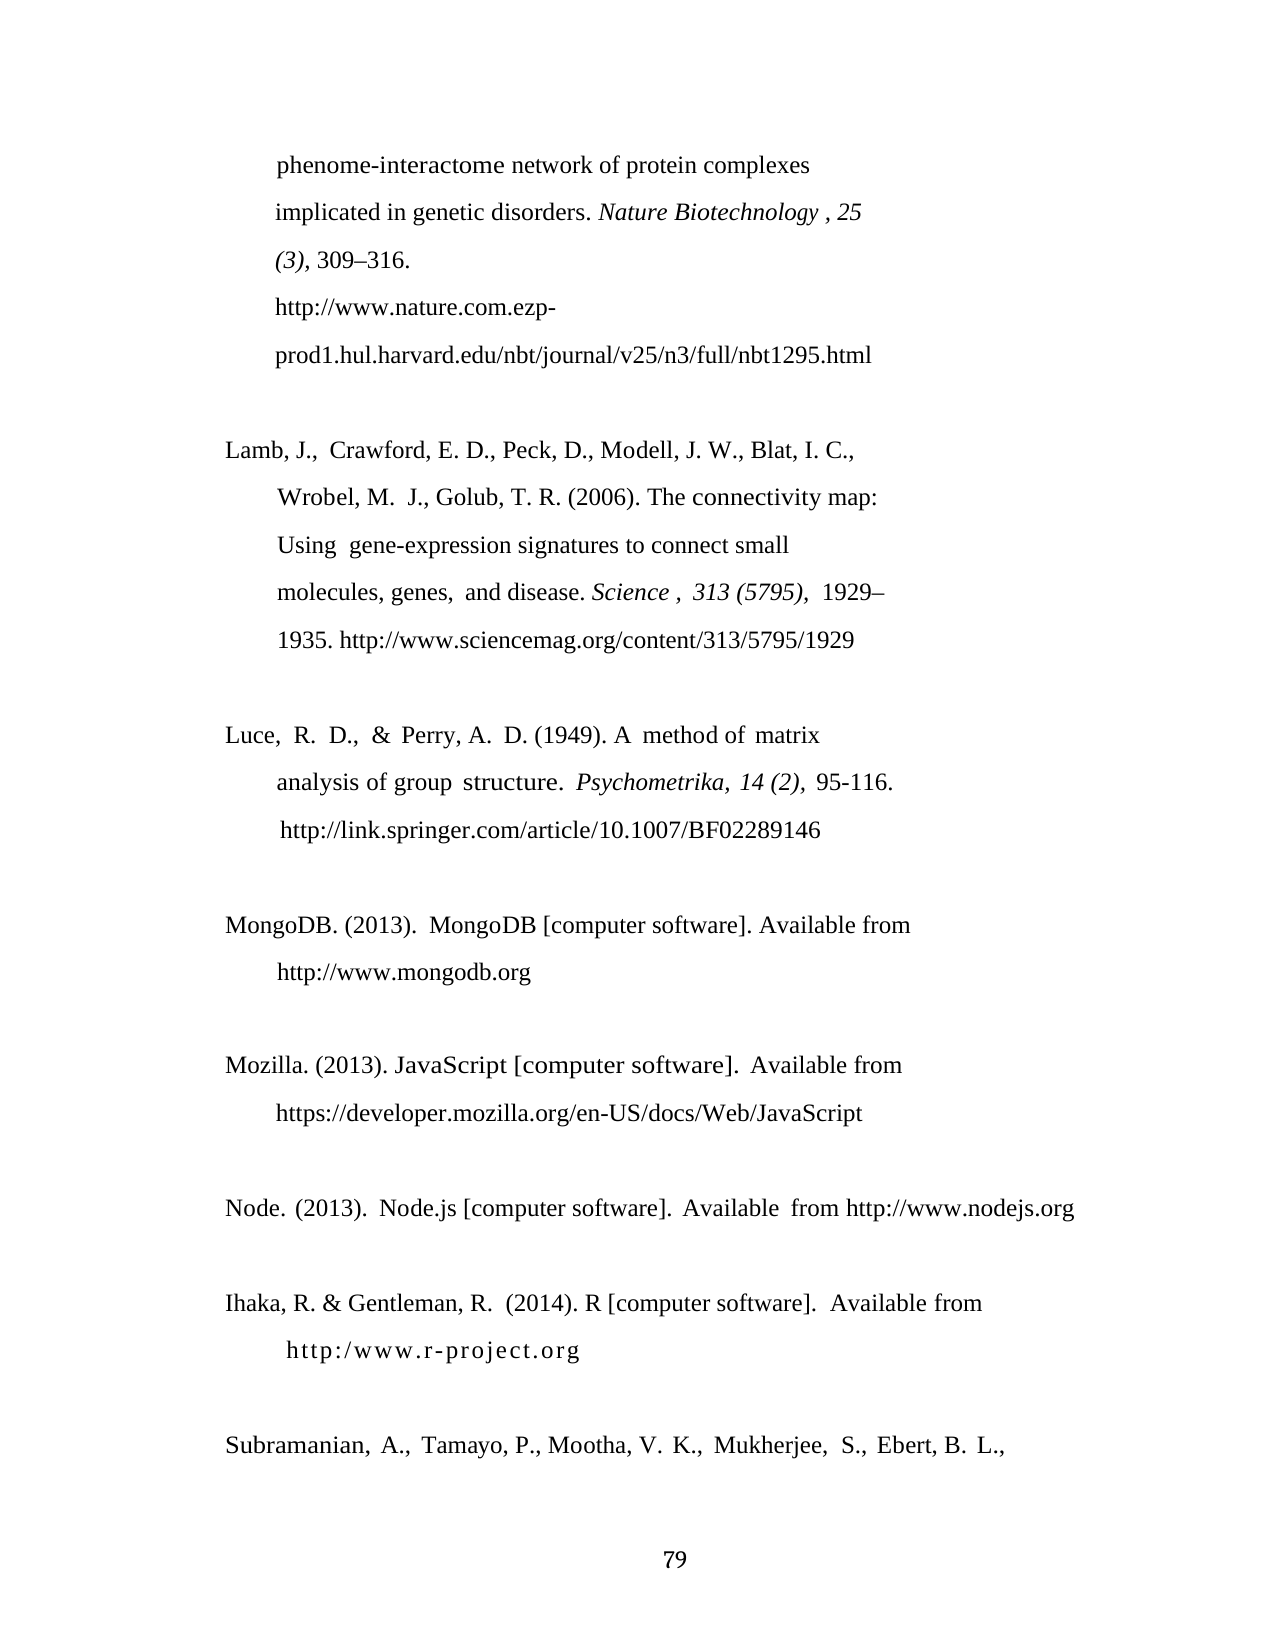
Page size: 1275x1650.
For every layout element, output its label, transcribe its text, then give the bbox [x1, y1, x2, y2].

text molecules, genes, and disease. Science , 313 (5795), 1929– [225, 577, 895, 606]
text https://developer.mozilla.org/en-US/docs/Web/JavaScript [225, 1098, 1125, 1126]
text implicated in genetic disorders. Nature Biotechnology , 25 [225, 197, 895, 226]
text (3), 309–316. [225, 245, 895, 274]
text prod1.hul.harvard.edu/nbt/journal/v25/n3/full/nbt1295.html [225, 340, 895, 369]
text http://link.springer.com/article/10.1007/BF02289146 [225, 815, 894, 844]
text Ihaka, R. & Gentleman, R. (2014). R [computer software]. Available from [225, 1288, 1125, 1316]
text MongoDB. (2013). MongoDB [computer software]. Available from [225, 910, 1125, 939]
text Mozilla. (2013). JavaScript [computer software]. Available from [225, 1050, 1125, 1079]
text http://www.mongodb.org [277, 957, 1125, 986]
text Node. (2013). Node.js [computer software]. Available from http://www.nodejs.org [225, 1193, 1125, 1221]
text Using gene-expression signatures to connect small [225, 530, 895, 559]
text Subramanian, A., Tamayo, P., Mootha, V. K., Mukherjee, S., Ebert, B. L., [225, 1430, 1047, 1459]
text Lamb, J., Crawford, E. D., Peck, D., Modell, J. W., Blat, I. C., [225, 435, 895, 464]
text analysis of group structure. Psychometrika, 14 (2), 95-116. [225, 767, 894, 796]
text 1935. http://www.sciencemag.org/content/313/5795/1929 [225, 625, 895, 654]
text http:/www.r-project.org [225, 1335, 1125, 1364]
text phenome-interactome network of protein complexes [225, 150, 895, 179]
text Wrobel, M. J., Golub, T. R. (2006). The connectivity map: [225, 482, 895, 511]
text Luce, R. D., & Perry, A. D. (1949). A method of matrix [225, 720, 894, 749]
text http://www.nature.com.ezp- [225, 292, 895, 321]
